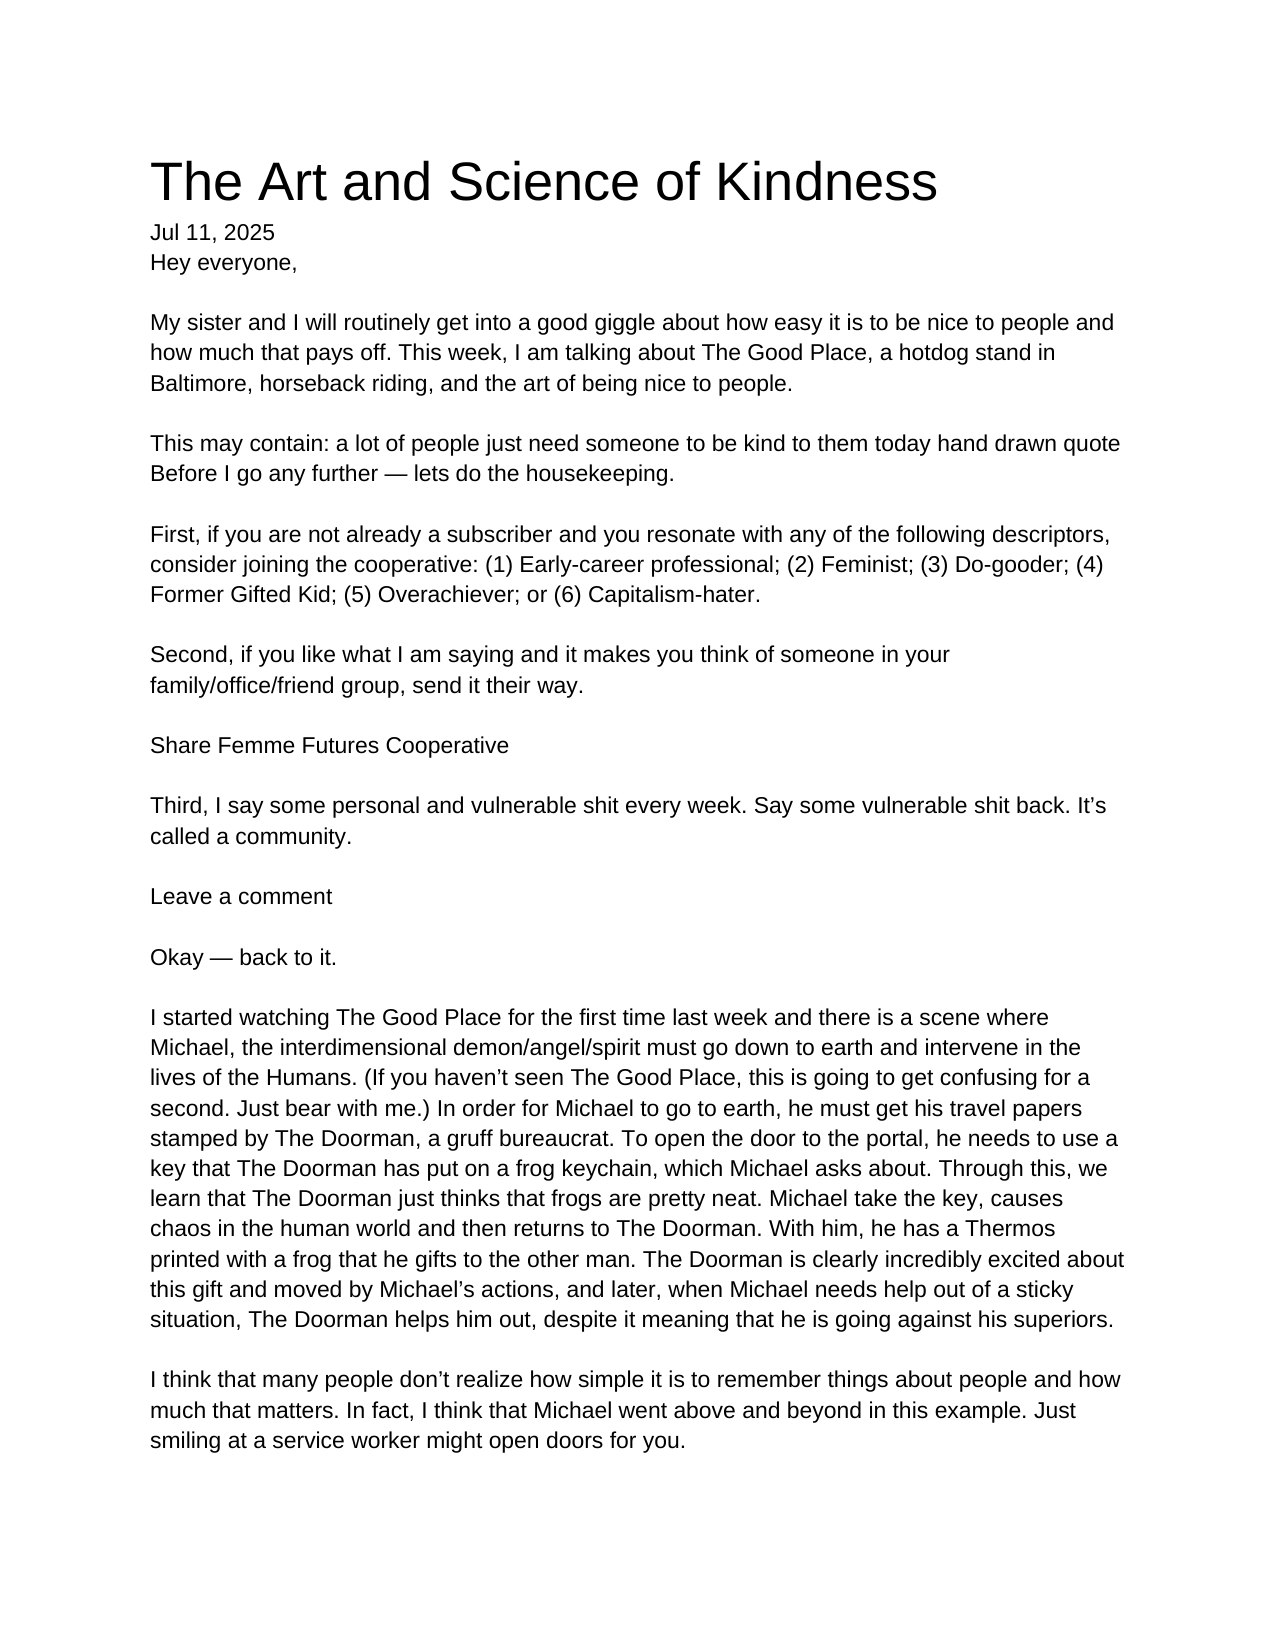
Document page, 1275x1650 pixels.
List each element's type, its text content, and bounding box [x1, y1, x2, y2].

text I think that many people don’t realize how simple it is to remember things about people and how much that matters. In fact, I think that Michael went above and beyond in this example. Just smiling at a service worker might open doors for you. [150, 1366, 1125, 1453]
title The Art and Science of Kindness [150, 150, 1125, 212]
text I started watching The Good Place for the first time last week and there is a scene where Michael, the interdimensional demon/angel/spirit must go down to earth and intervene in the lives of the Humans. (If you haven’t seen The Good Place, this is going to get confusing for a second. Just bear with me.) In order for Michael to go to earth, he must get his travel papers stamped by The Doorman, a gruff bureaucrat. To open the door to the portal, he needs to use a key that The Doorman has put on a frog keychain, which Michael asks about. Through this, we learn that The Doorman just thinks that frogs are pretty neat. Michael take the key, causes chaos in the human world and then returns to The Doorman. With him, he has a Thermos printed with a frog that he gifts to the other man. The Doorman is clearly incredibly excited about this gift and moved by Michael’s actions, and later, when Michael needs help out of a sticky situation, The Doorman helps him out, despite it meaning that he is going against his superiors. [150, 1004, 1125, 1332]
text My sister and I will routinely get into a good giggle about how easy it is to be nice to people and how much that pays off. This week, I am talking about The Good Place, a hotdog stand in Baltimore, horseback riding, and the art of being nice to people. [150, 309, 1125, 396]
text Share Femme Futures Cooperative [150, 732, 1125, 758]
text This may contain: a lot of people just need someone to be kind to them today hand drawn quote [150, 430, 1125, 456]
text Leave a comment [150, 883, 1125, 909]
text First, if you are not already a subscriber and you resonate with any of the following descriptors, consider joining the cooperative: (1) Early-career professional; (2) Feminist; (3) Do-gooder; (4) Former Gifted Kid; (5) Overachiever; or (6) Capitalism-hater. [150, 521, 1125, 607]
text Jul 11, 2025 [150, 218, 1125, 245]
text Third, I say some personal and vulnerable shit every week. Say some vulnerable shit back. It’s called a community. [150, 792, 1125, 849]
text Okay — back to it. [150, 943, 1125, 970]
text Second, if you like what I am saying and it makes you think of someone in your family/office/friend group, send it their way. [150, 641, 1125, 698]
text Before I go any further — lets do the housekeeping. [150, 460, 1125, 487]
text Hey everyone, [150, 249, 1125, 275]
